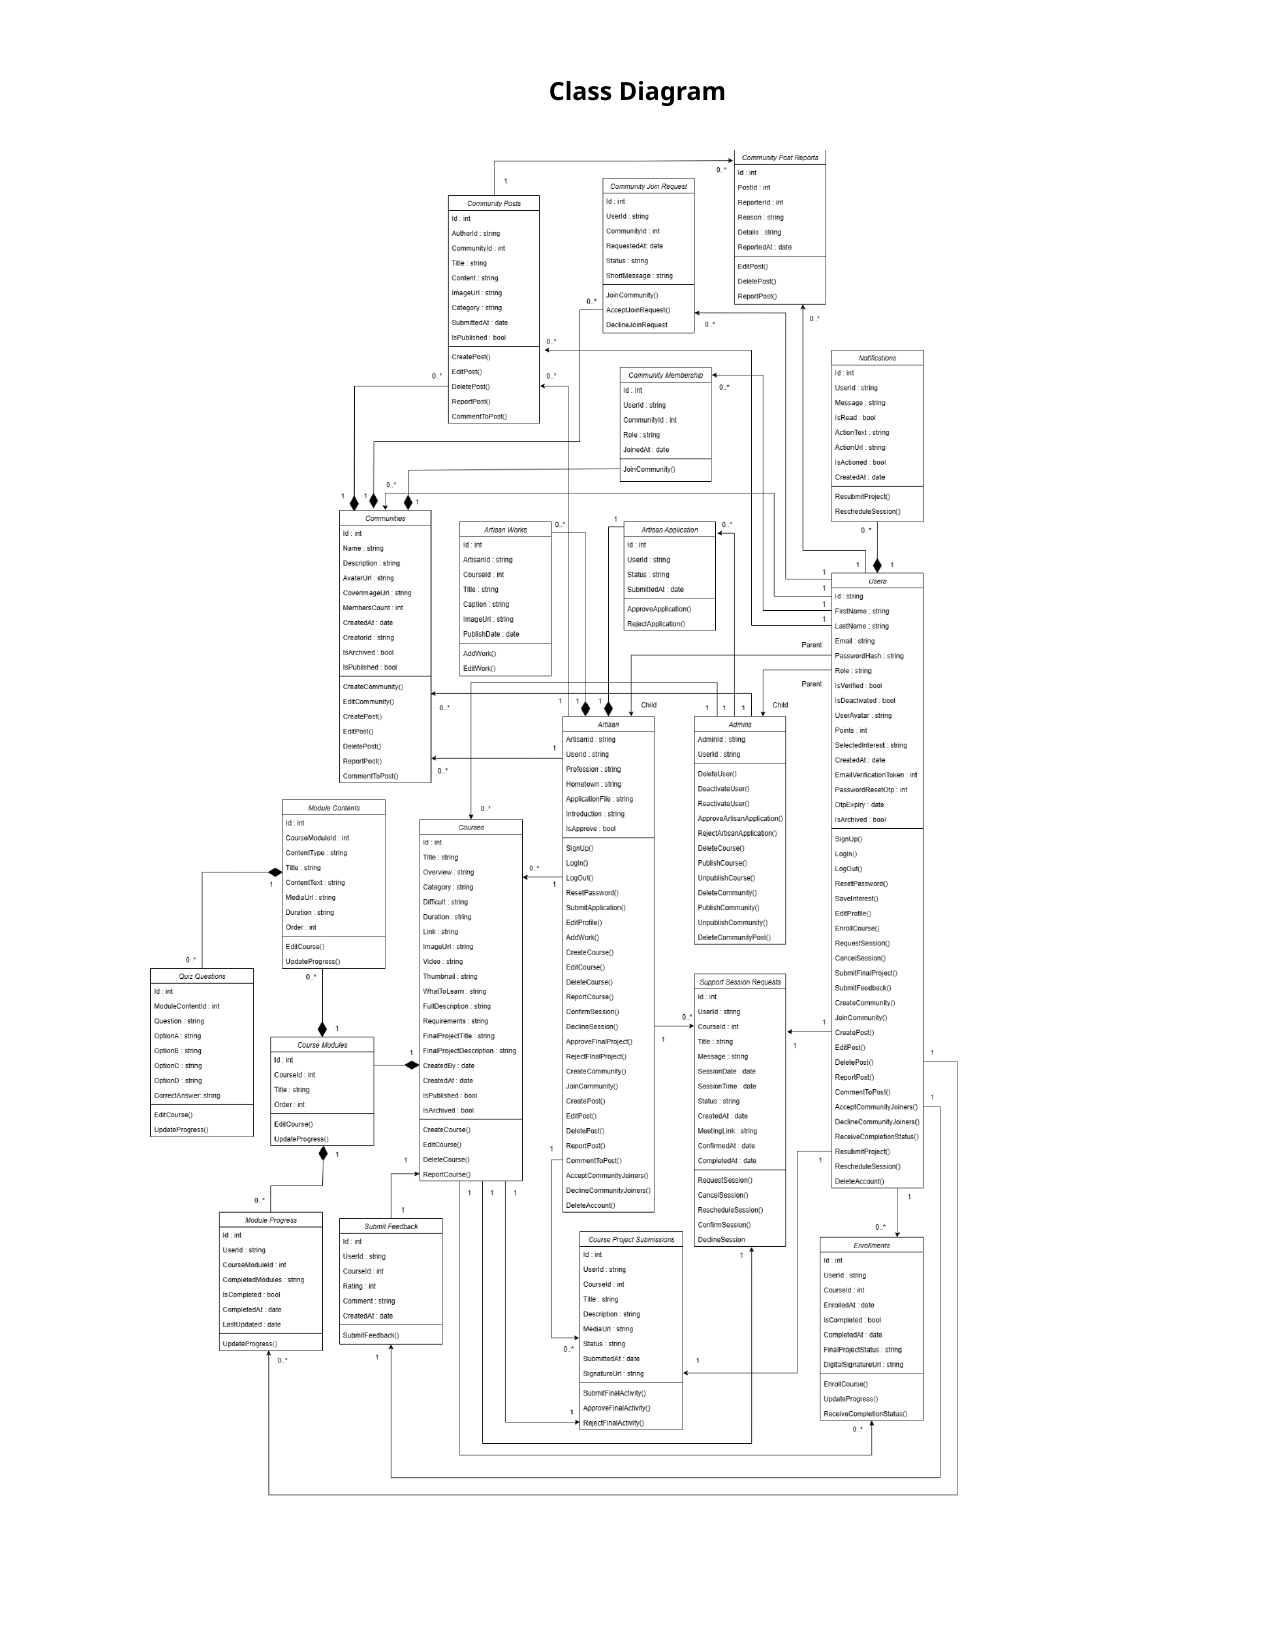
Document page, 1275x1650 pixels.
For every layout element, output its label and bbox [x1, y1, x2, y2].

picture [150, 150, 962, 1500]
